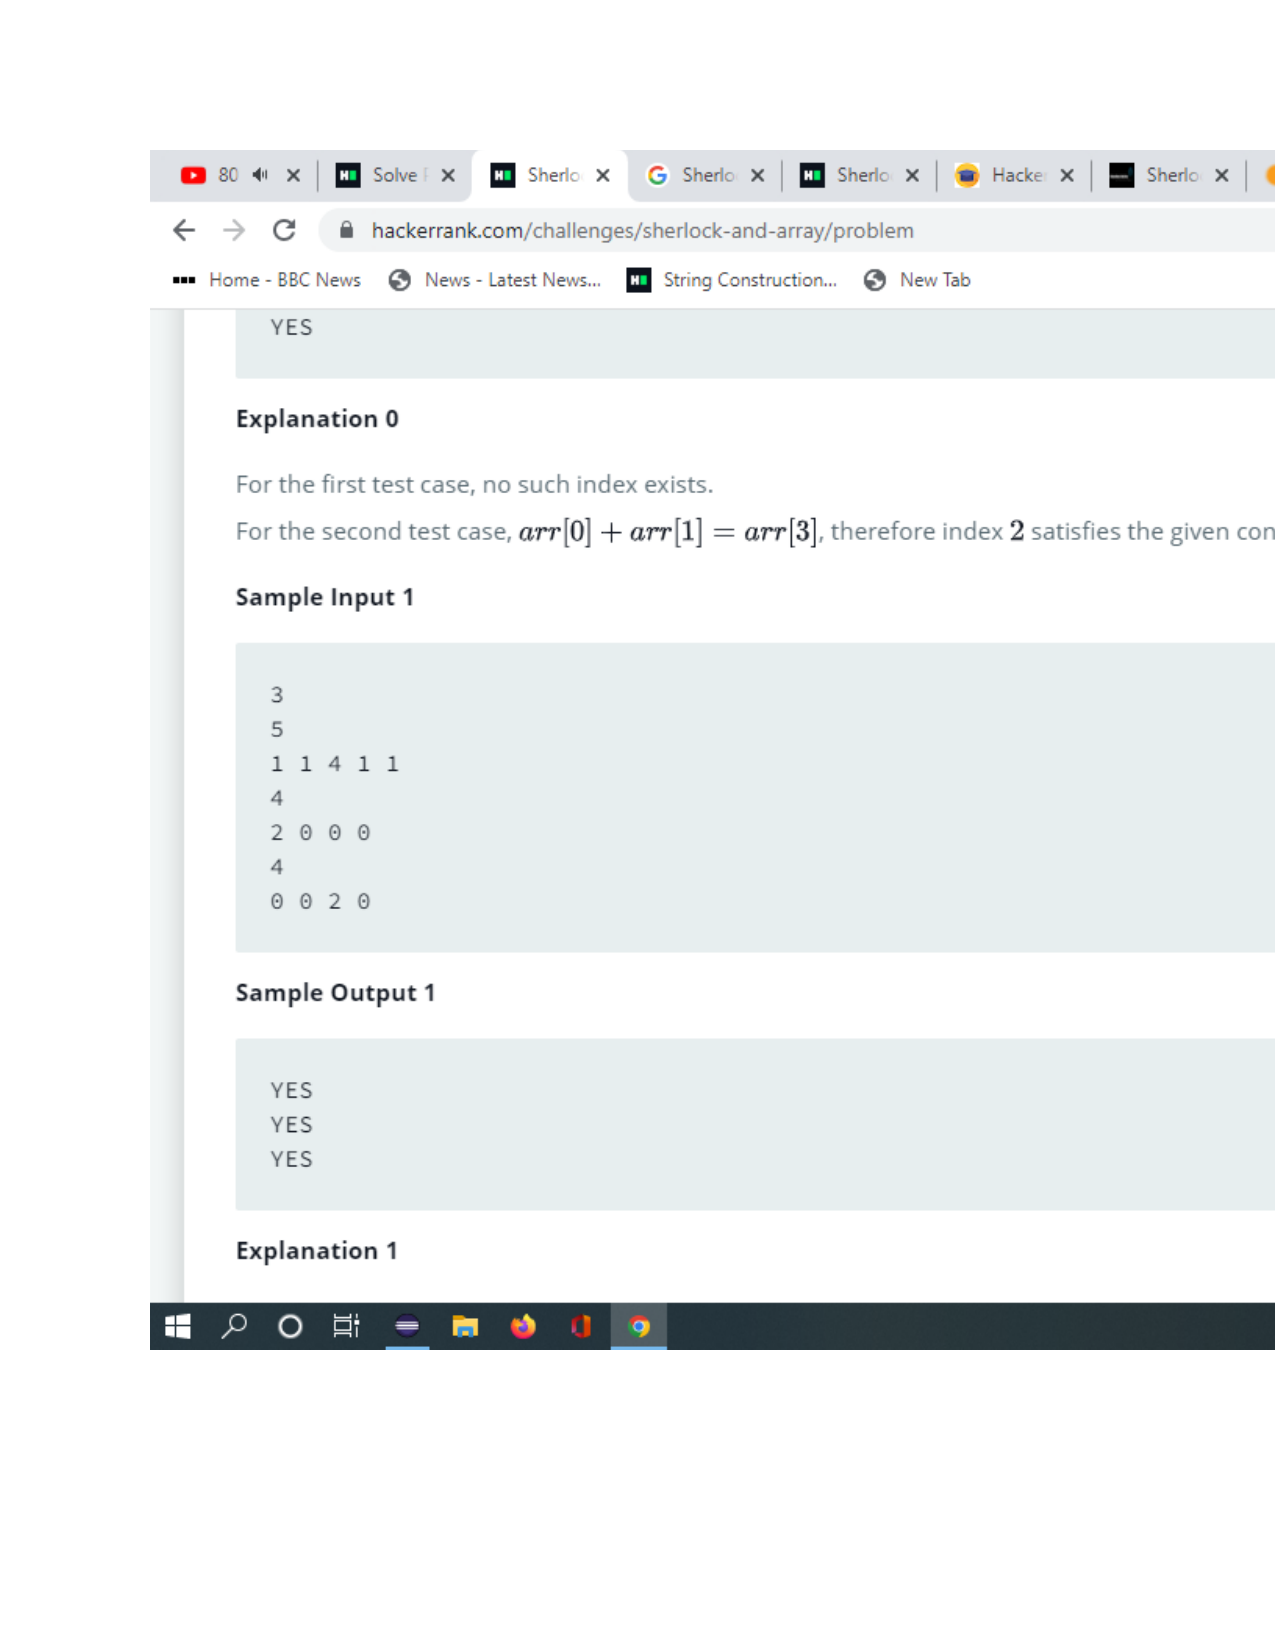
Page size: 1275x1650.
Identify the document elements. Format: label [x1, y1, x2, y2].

picture [150, 150, 1275, 1350]
